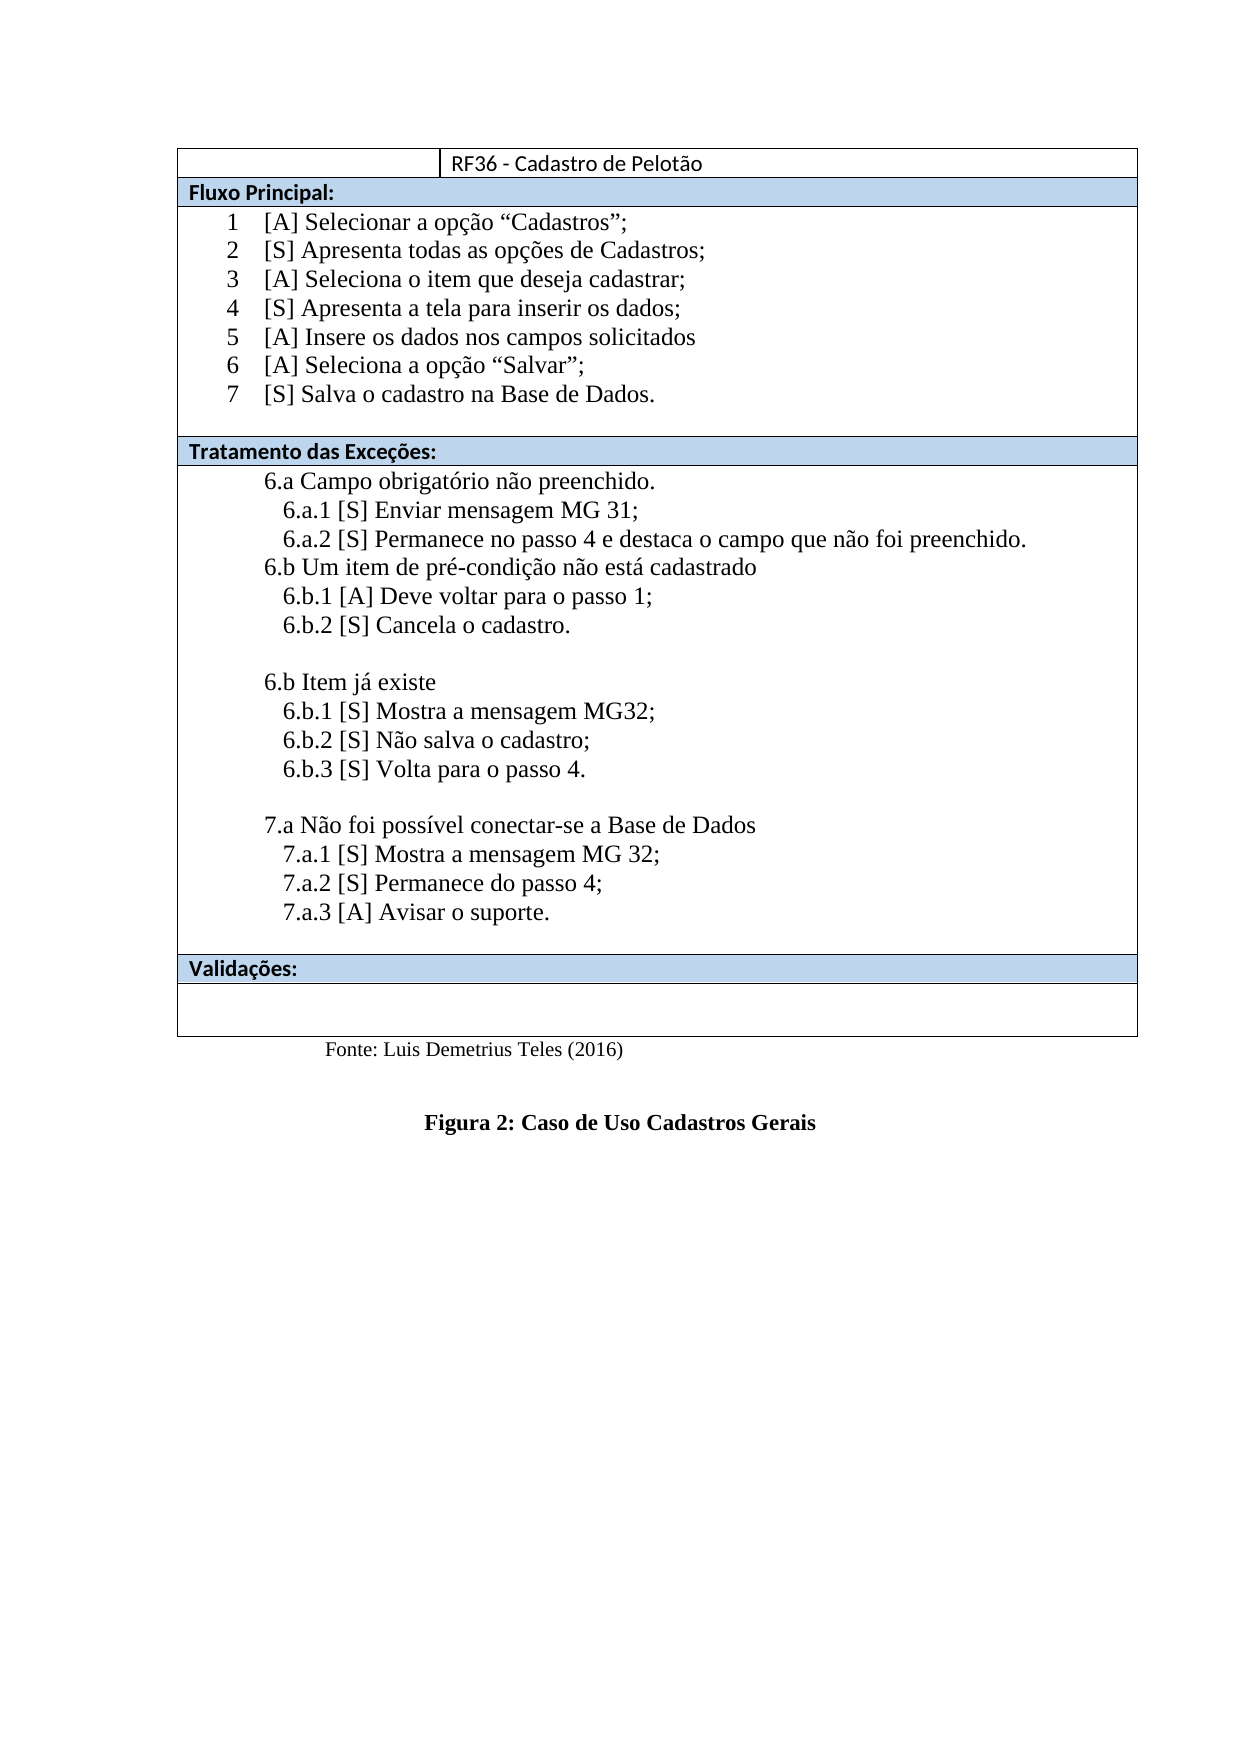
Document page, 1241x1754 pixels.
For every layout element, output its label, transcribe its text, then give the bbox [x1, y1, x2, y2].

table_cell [441, 149, 1137, 177]
table_cell Tratamento das Exceções: [178, 437, 1137, 465]
text Fonte: Luis Demetrius Teles (2016) [325, 1037, 1063, 1061]
table_cell [178, 984, 1137, 1036]
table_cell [178, 149, 439, 177]
text Figura 2: Caso de Uso Cadastros Gerais [177, 1108, 1063, 1135]
table_cell Fluxo Principal: [178, 178, 1137, 206]
table_cell Validações: [178, 955, 1137, 982]
table_cell 6.a Campo obrigatório não preenchido. 6.a.1 [S] Enviar mensagem MG 31; 6.a.2 [S] Permanece no passo 4 e destaca o campo que não foi preenchido. 6.b Um item de pré-condição não está cadastrado 6.b.1 [A] Deve voltar para o passo 1; 6.b.2 [S] Cancela o cadastro. 6.b Item já existe 6.b.1 [S] Mostra a mensagem MG32; 6.b.2 [S] Não salva o cadastro; 6.b.3 [S] Volta para o passo 4. 7.a Não foi possível conectar-se a Base de Dados 7.a.1 [S] Mostra a mensagem MG 32; 7.a.2 [S] Permanece do passo 4; 7.a.3 [A] Avisar o suporte. [178, 466, 1137, 953]
table_cell [A] Selecionar a opção “Cadastros”; [S] Apresenta todas as opções de Cadastros; [A] Seleciona o item que deseja cadastrar; [S] Apresenta a tela para inserir os dados; [A] Insere os dados nos campos solicitados [A] Seleciona a opção “Salvar”; [S] Salva o cadastro na Base de Dados. [178, 207, 1137, 436]
